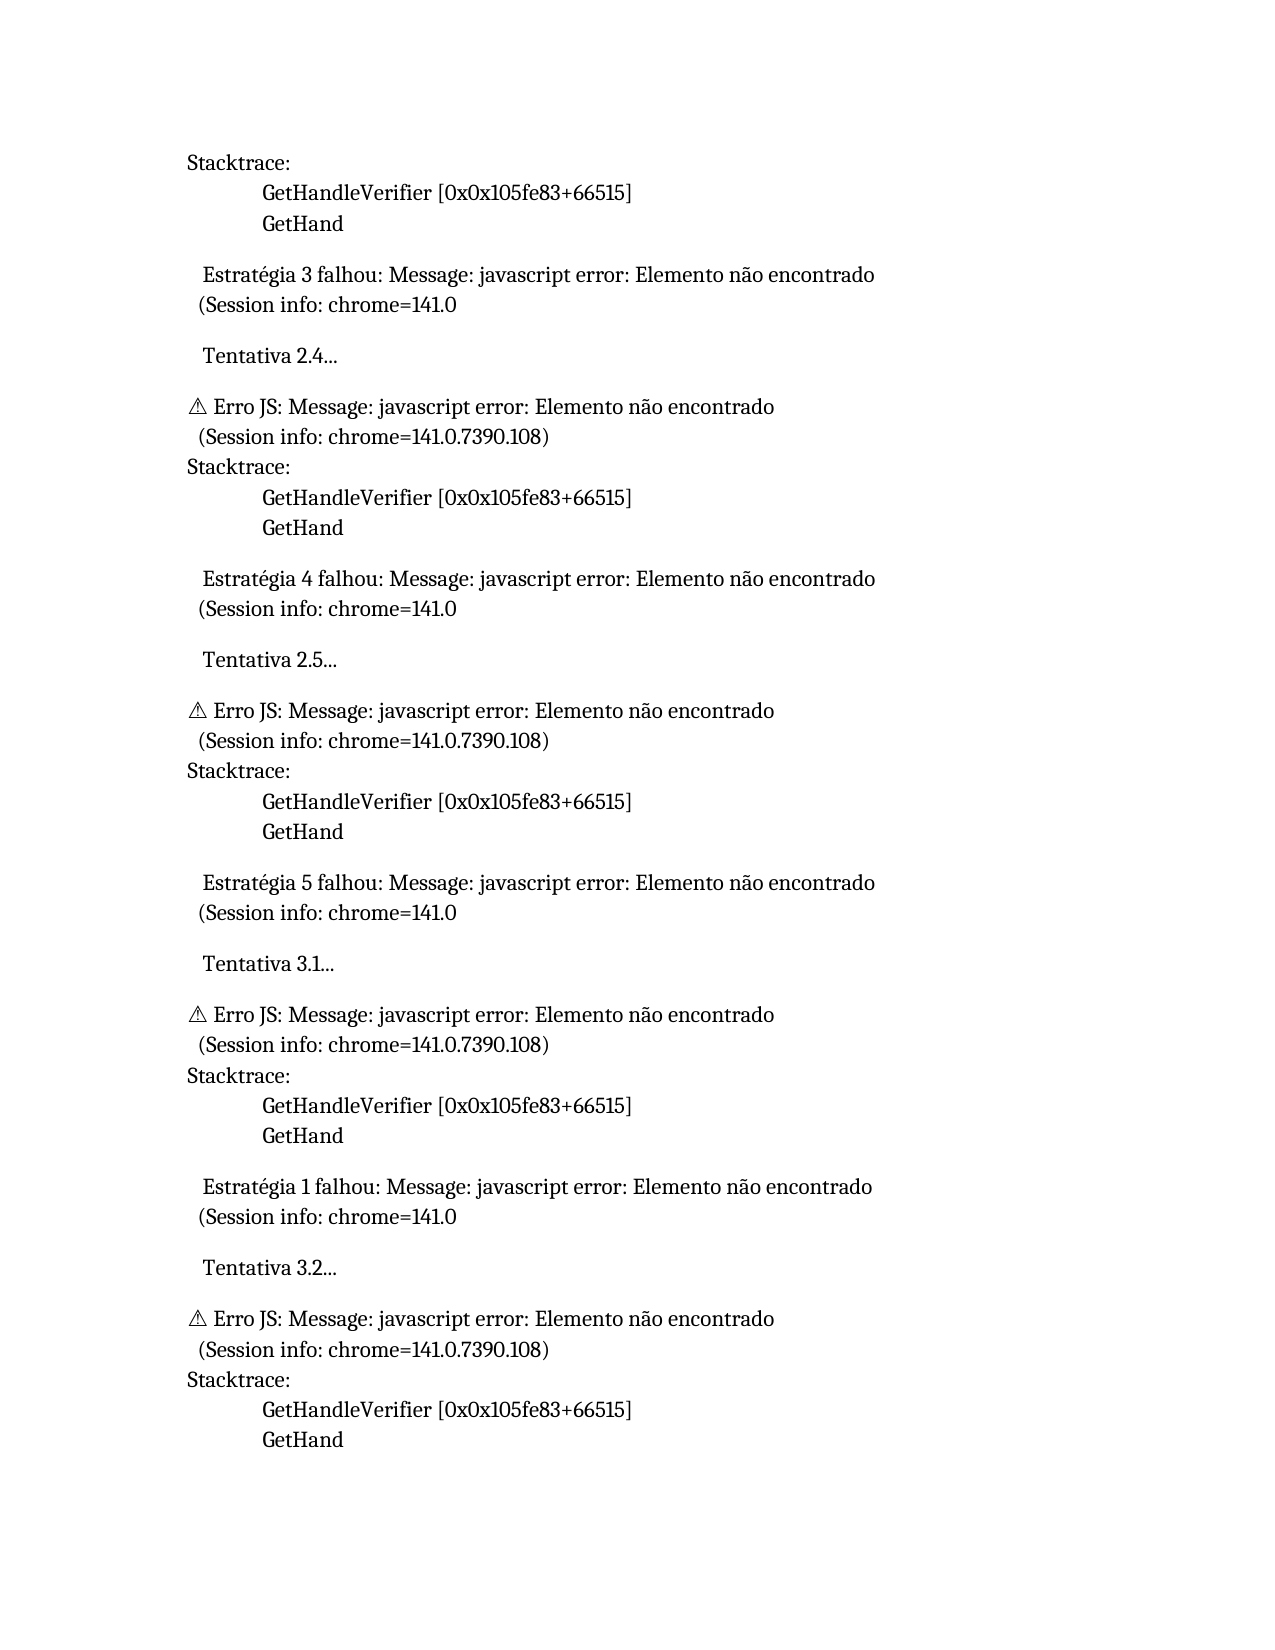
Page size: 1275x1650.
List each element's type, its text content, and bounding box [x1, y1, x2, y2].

text Estratégia 1 falhou: Message: javascript error: Elemento não encontrado (Session info: chrome=141.0 [187, 1174, 1087, 1231]
text Tentativa 3.2... [187, 1255, 1087, 1282]
text Tentativa 2.4... [187, 343, 1087, 369]
text Estratégia 3 falhou: Message: javascript error: Elemento não encontrado (Session info: chrome=141.0 [187, 261, 1087, 318]
text Tentativa 2.5... [187, 647, 1087, 673]
text Tentativa 3.1... [187, 951, 1087, 977]
text Estratégia 5 falhou: Message: javascript error: Elemento não encontrado (Session info: chrome=141.0 [187, 870, 1087, 926]
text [187, 1306, 1087, 1453]
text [187, 150, 1087, 237]
text Estratégia 4 falhou: Message: javascript error: Elemento não encontrado (Session info: chrome=141.0 [187, 566, 1087, 622]
